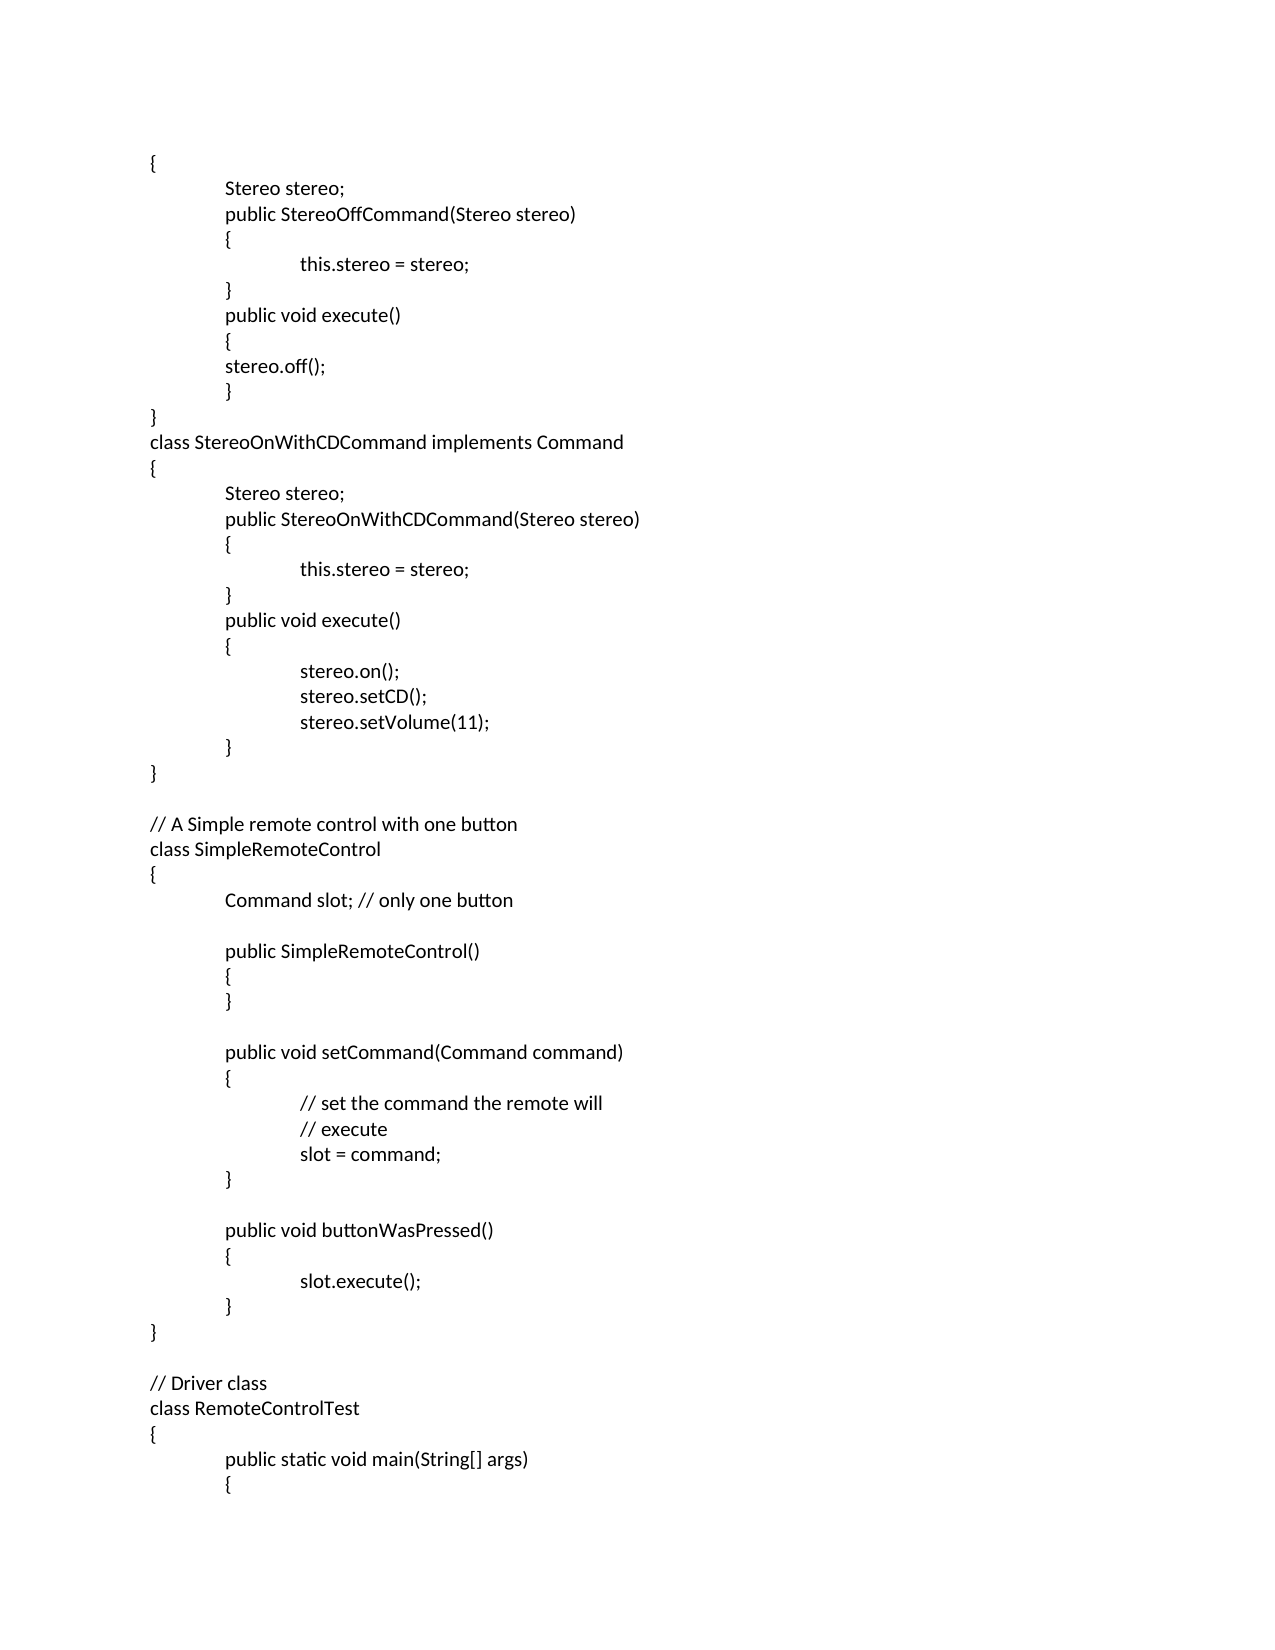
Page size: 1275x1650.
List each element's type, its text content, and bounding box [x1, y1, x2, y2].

text public void buttonWasPressed() [150, 1217, 1125, 1243]
text } [150, 760, 1125, 785]
text { [150, 150, 1125, 175]
text Stereo stereo; [150, 175, 1125, 201]
text { [150, 633, 1125, 658]
text { [150, 1472, 1125, 1497]
text stereo.off(); [150, 353, 1125, 379]
text } [150, 734, 1125, 760]
text { [150, 531, 1125, 557]
text slot = command; [150, 1141, 1125, 1167]
text this.stereo = stereo; [150, 252, 1125, 277]
text class SimpleRemoteControl [150, 836, 1125, 862]
text Stereo stereo; [150, 480, 1125, 506]
text // A Simple remote control with one button [150, 811, 1125, 836]
text stereo.setVolume(11); [150, 709, 1125, 734]
text } [150, 277, 1125, 302]
text } [150, 989, 1125, 1014]
text { [150, 963, 1125, 989]
text public void execute() [150, 302, 1125, 328]
text } [150, 1294, 1125, 1319]
text public SimpleRemoteControl() [150, 938, 1125, 963]
text { [150, 862, 1125, 887]
text { [150, 1065, 1125, 1090]
text } [150, 582, 1125, 607]
text public void execute() [150, 607, 1125, 633]
text class RemoteControlTest [150, 1395, 1125, 1421]
text } [150, 404, 1125, 429]
text public StereoOffCommand(Stereo stereo) [150, 201, 1125, 226]
text public StereoOnWithCDCommand(Stereo stereo) [150, 506, 1125, 531]
text { [150, 1243, 1125, 1268]
text // execute [150, 1116, 1125, 1141]
text slot.execute(); [150, 1268, 1125, 1294]
text { [150, 226, 1125, 252]
text class StereoOnWithCDCommand implements Command [150, 429, 1125, 455]
text this.stereo = stereo; [150, 557, 1125, 582]
text stereo.on(); [150, 658, 1125, 684]
text } [150, 379, 1125, 404]
text } [150, 1319, 1125, 1344]
text } [150, 1167, 1125, 1192]
text // set the command the remote will [150, 1090, 1125, 1116]
text { [150, 455, 1125, 480]
text public void setCommand(Command command) [150, 1039, 1125, 1065]
text { [150, 328, 1125, 353]
text { [150, 1421, 1125, 1446]
text public static void main(String[] args) [150, 1446, 1125, 1472]
text stereo.setCD(); [150, 684, 1125, 709]
text Command slot; // only one button [150, 887, 1125, 912]
text // Driver class [150, 1370, 1125, 1395]
